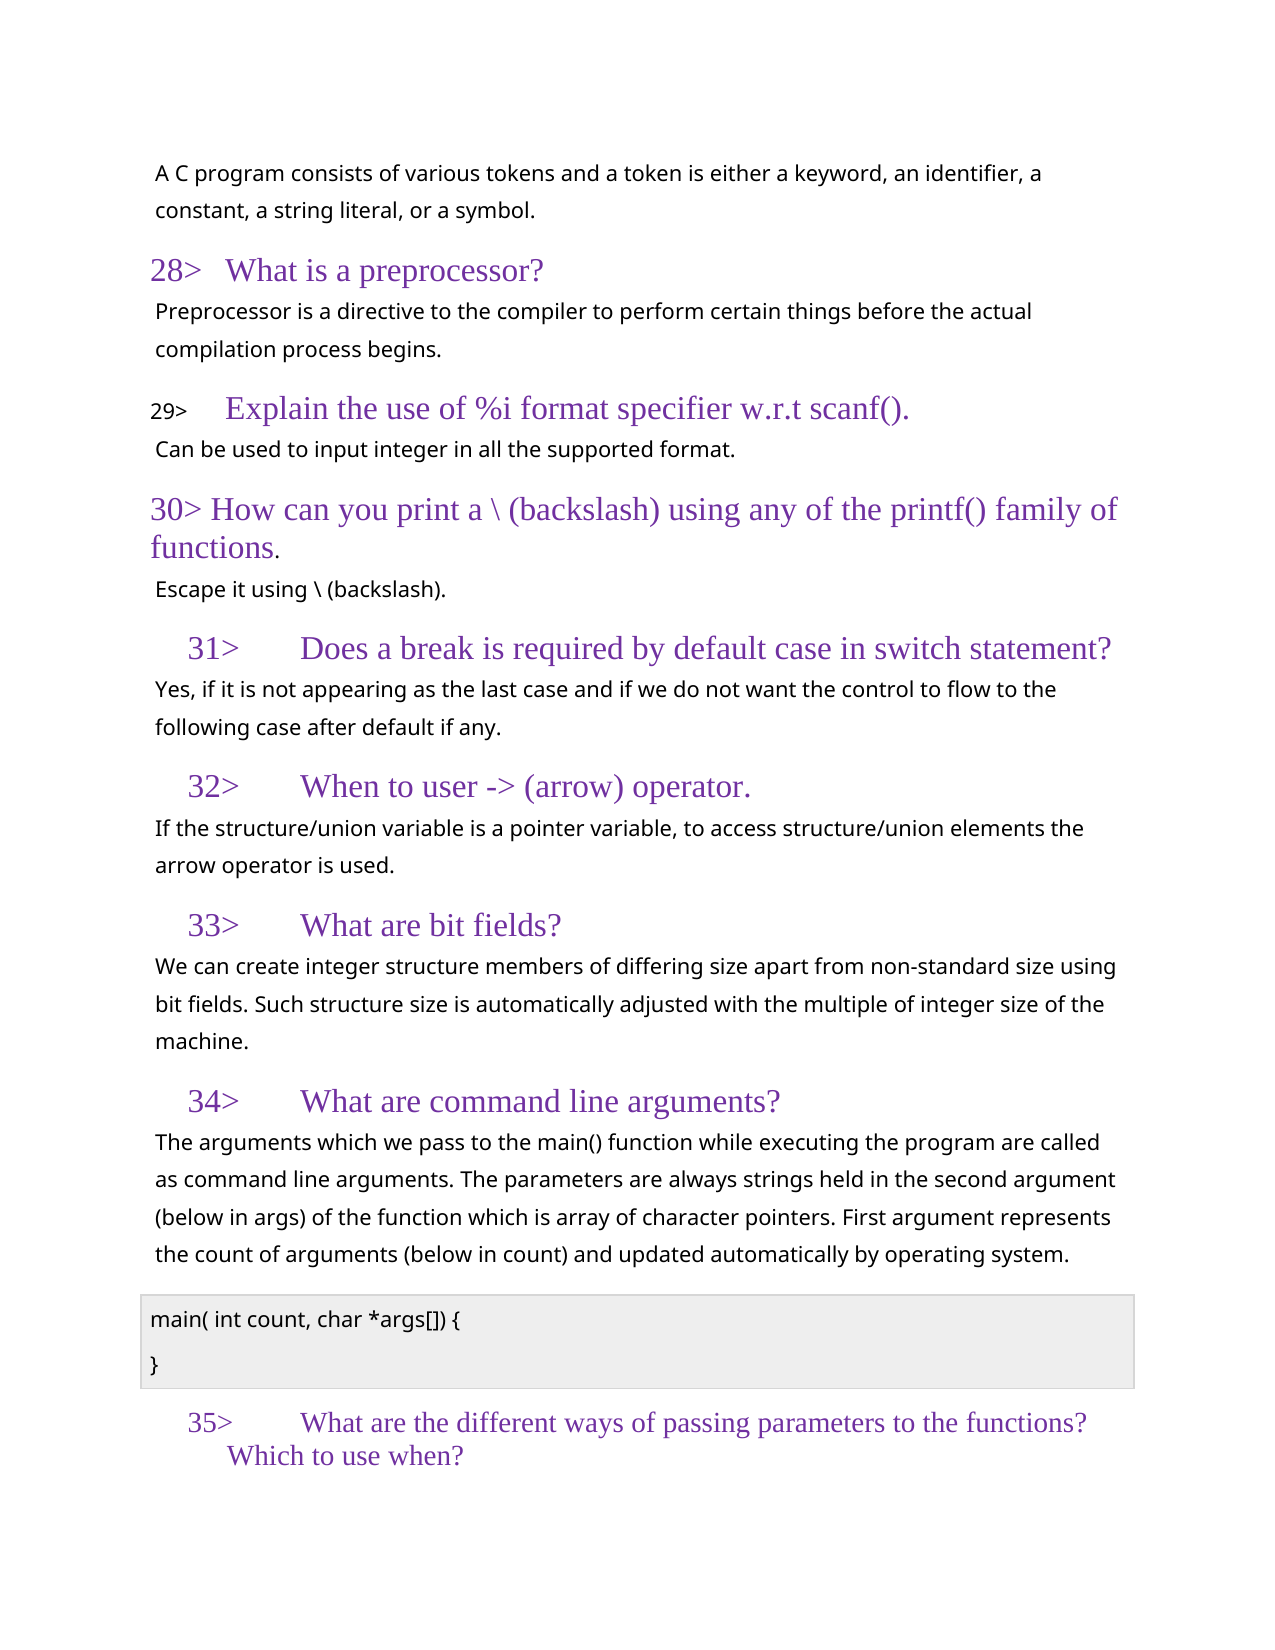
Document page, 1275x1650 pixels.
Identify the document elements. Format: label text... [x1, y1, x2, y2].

list What are bit fields? [187, 905, 1125, 943]
text Escape it using \ (backslash). [155, 566, 1120, 603]
text We can create integer structure members of differing size apart from non-standard size using bit fields. Such structure size is automatically adjusted with the multiple of integer size of the machine. [155, 943, 1120, 1056]
text main( int count, char *args[]) { [142, 1296, 1133, 1334]
text Yes, if it is not appearing as the last case and if we do not want the control to flow to the following case after default if any. [155, 667, 1120, 742]
text A C program consists of various tokens and a token is either a keyword, an identifier, a constant, a string literal, or a symbol. [155, 150, 1120, 225]
text If the structure/union variable is a pointer variable, to access structure/union elements the arrow operator is used. [155, 805, 1120, 880]
list Does a break is required by default case in switch statement? [187, 628, 1125, 667]
list What is a preprocessor? [150, 250, 1125, 288]
list Explain the use of %i format specifier w.r.t scanf(). [150, 388, 1125, 427]
text } [142, 1339, 1133, 1388]
text 30> How can you print a \ (backslash) using any of the printf() family of functions. [150, 489, 1125, 566]
text The arguments which we pass to the main() function while executing the program are called as command line arguments. The parameters are always strings held in the second argument (below in args) of the function which is array of character pointers. First argument represents the count of arguments (below in count) and updated automatically by operating system. [155, 1119, 1120, 1269]
text Can be used to input integer in all the supported format. [155, 427, 1120, 464]
list When to user -> (arrow) operator. [187, 767, 1125, 805]
list What are command line arguments? [187, 1081, 1125, 1119]
text Preprocessor is a directive to the compiler to perform certain things before the actual compilation process begins. [155, 288, 1120, 363]
list What are the different ways of passing parameters to the functions? Which to use when? [187, 1405, 1125, 1472]
